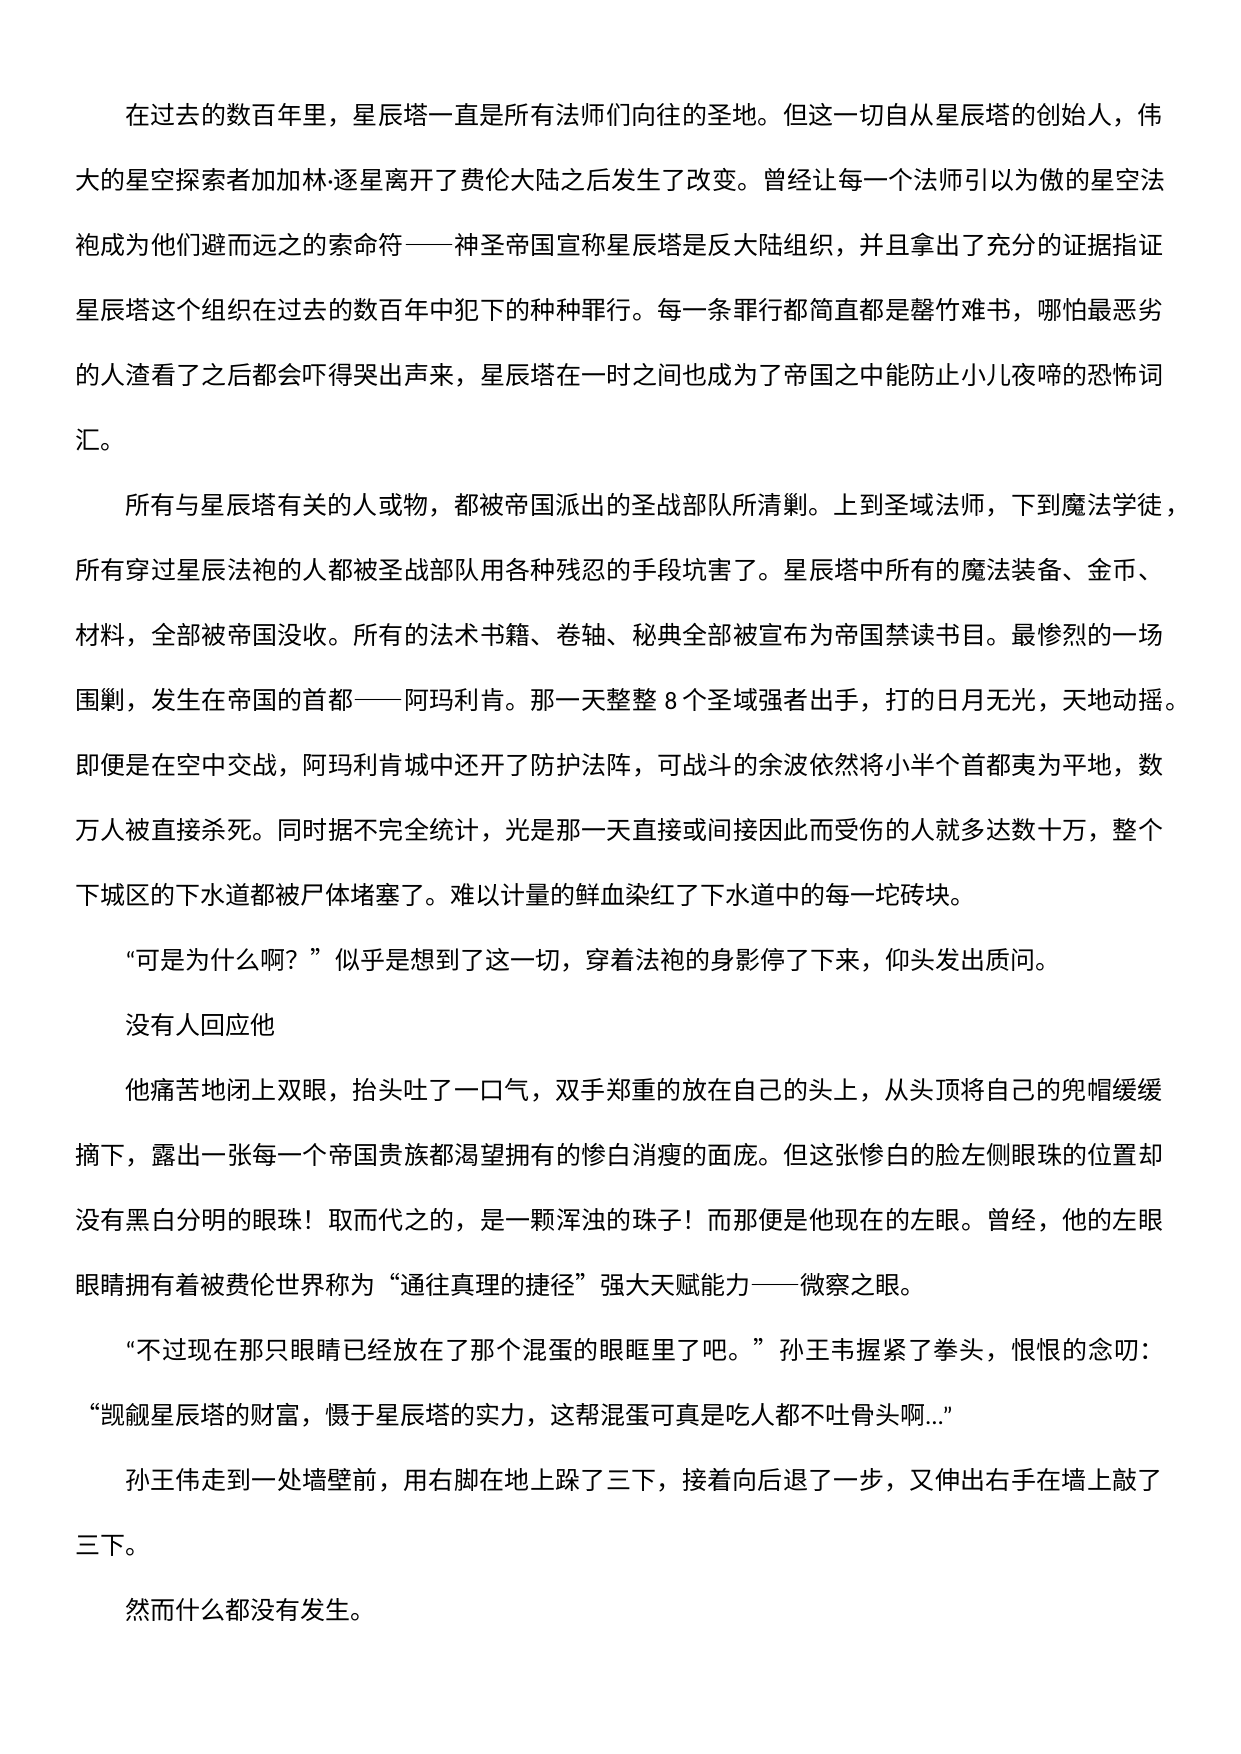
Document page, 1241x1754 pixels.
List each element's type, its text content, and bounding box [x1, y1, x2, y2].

text 然而什么都没有发生。 [75, 1576, 1165, 1641]
text “可是为什么啊？”似乎是想到了这一切，穿着法袍的身影停了下来，仰头发出质问。 [75, 926, 1165, 991]
text 孙王伟走到一处墙壁前，用右脚在地上跺了三下，接着向后退了一步，又伸出右手在墙上敲了三下。 [75, 1446, 1165, 1576]
text 在过去的数百年里，星辰塔一直是所有法师们向往的圣地。但这一切自从星辰塔的创始人，伟大的星空探索者加加林·逐星离开了费伦大陆之后发生了改变。曾经让每一个法师引以为傲的星空法袍成为他们避而远之的索命符——神圣帝国宣称星辰塔是反大陆组织，并且拿出了充分的证据指证星辰塔这个组织在过去的数百年中犯下的种种罪行。每一条罪行都简直都是罄竹难书，哪怕最恶劣的人渣看了之后都会吓得哭出声来，星辰塔在一时之间也成为了帝国之中能防止小儿夜啼的恐怖词汇。 [75, 81, 1165, 471]
text 所有与星辰塔有关的人或物，都被帝国派出的圣战部队所清剿。上到圣域法师，下到魔法学徒，所有穿过星辰法袍的人都被圣战部队用各种残忍的手段坑害了。星辰塔中所有的魔法装备、金币、材料，全部被帝国没收。所有的法术书籍、卷轴、秘典全部被宣布为帝国禁读书目。最惨烈的一场围剿，发生在帝国的首都——阿玛利肯。那一天整整8个圣域强者出手，打的日月无光，天地动摇。即便是在空中交战，阿玛利肯城中还开了防护法阵，可战斗的余波依然将小半个首都夷为平地，数万人被直接杀死。同时据不完全统计，光是那一天直接或间接因此而受伤的人就多达数十万，整个下城区的下水道都被尸体堵塞了。难以计量的鲜血染红了下水道中的每一坨砖块。 [75, 471, 1165, 926]
text 他痛苦地闭上双眼，抬头吐了一口气，双手郑重的放在自己的头上，从头顶将自己的兜帽缓缓摘下，露出一张每一个帝国贵族都渴望拥有的惨白消瘦的面庞。但这张惨白的脸左侧眼珠的位置却没有黑白分明的眼珠！取而代之的，是一颗浑浊的珠子！而那便是他现在的左眼。曾经，他的左眼眼睛拥有着被费伦世界称为“通往真理的捷径”强大天赋能力——微察之眼。 [75, 1056, 1165, 1316]
text “不过现在那只眼睛已经放在了那个混蛋的眼眶里了吧。”孙王韦握紧了拳头，恨恨的念叨：“觊觎星辰塔的财富，慑于星辰塔的实力，这帮混蛋可真是吃人都不吐骨头啊...” [75, 1316, 1165, 1446]
text 没有人回应他 [75, 991, 1165, 1056]
